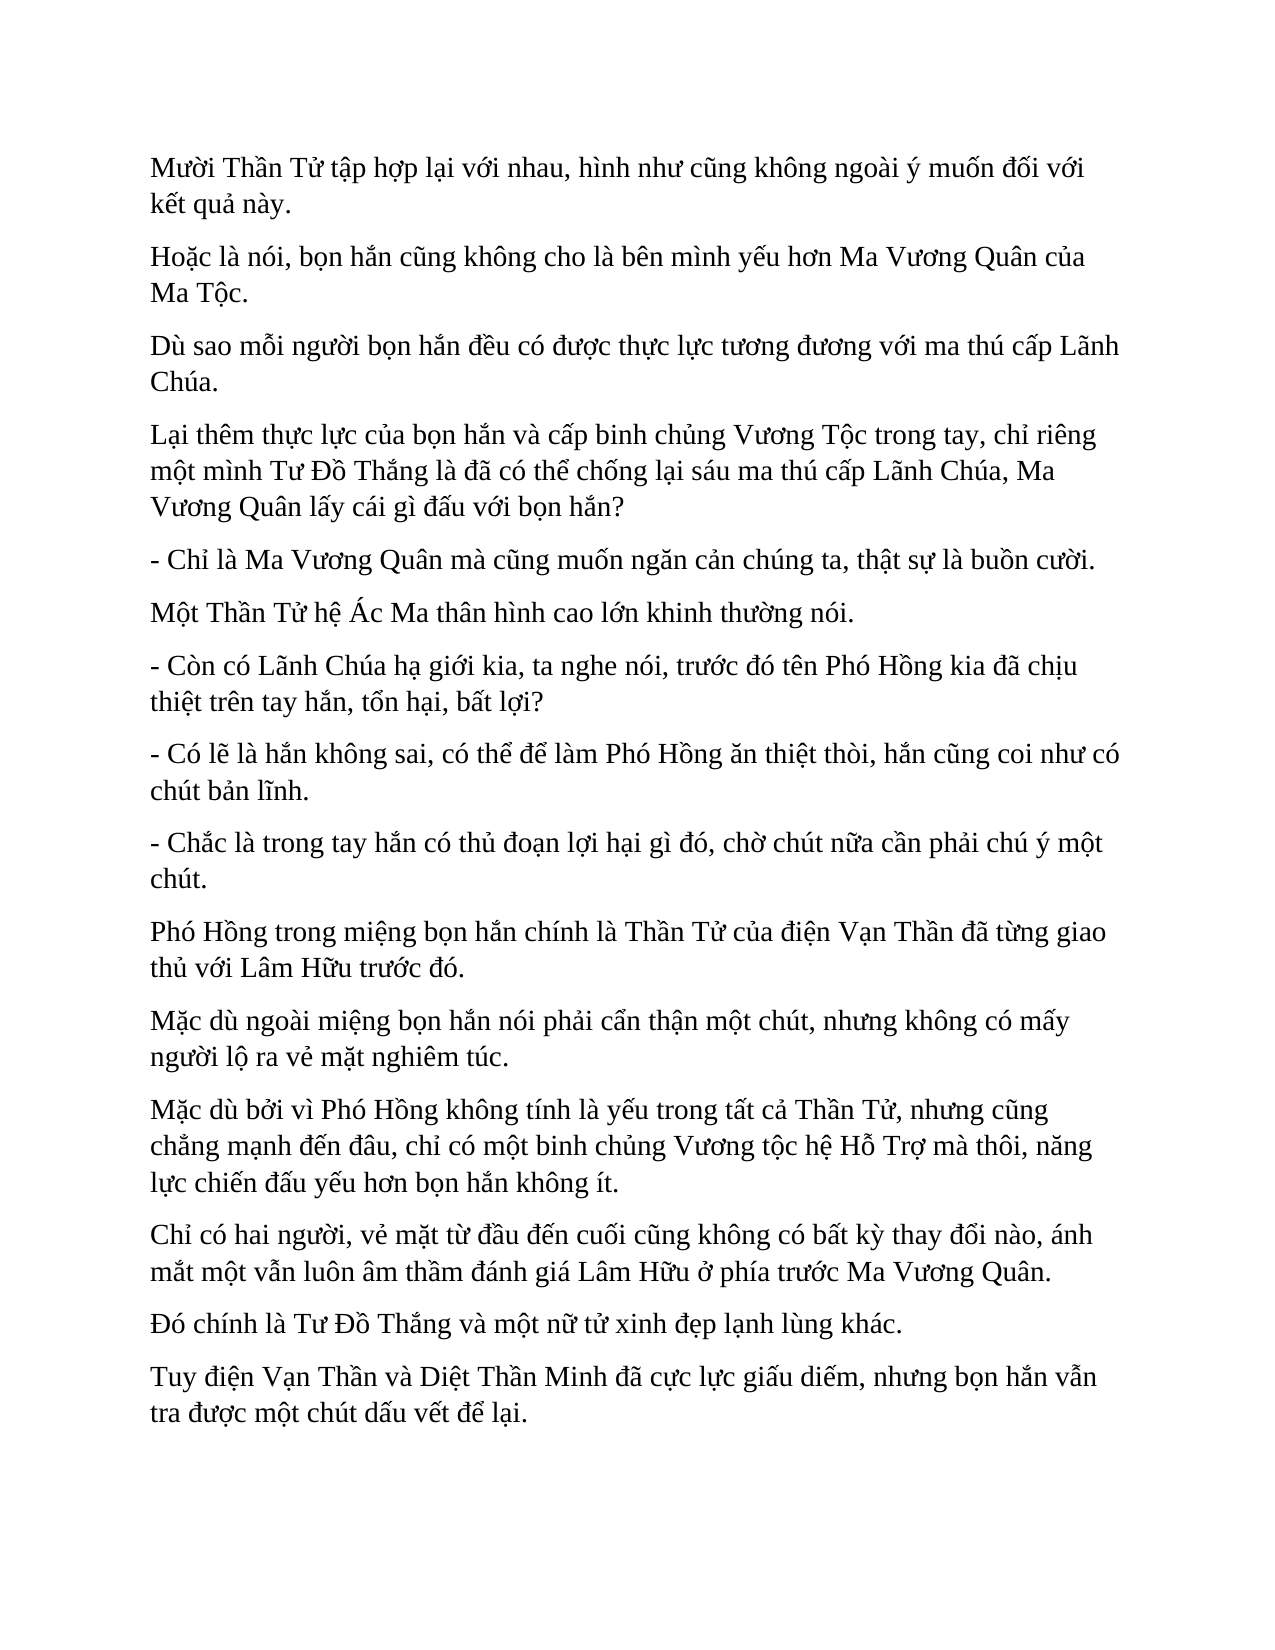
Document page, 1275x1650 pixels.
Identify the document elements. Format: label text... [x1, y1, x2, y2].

text Mặc dù ngoài miệng bọn hắn nói phải cẩn thận một chút, nhưng không có mấy người lộ ra vẻ mặt nghiêm túc. [150, 1003, 1125, 1073]
text Hoặc là nói, bọn hắn cũng không cho là bên mình yếu hơn Ma Vương Quân của Ma Tộc. [150, 239, 1125, 309]
text Chỉ có hai người, vẻ mặt từ đầu đến cuối cũng không có bất kỳ thay đổi nào, ánh mắt một vẫn luôn âm thầm đánh giá Lâm Hữu ở phía trước Ma Vương Quân. [150, 1217, 1125, 1287]
text - Có lẽ là hắn không sai, có thể để làm Phó Hồng ăn thiệt thòi, hắn cũng coi như có chút bản lĩnh. [150, 737, 1125, 806]
text Mặc dù bởi vì Phó Hồng không tính là yếu trong tất cả Thần Tử, nhưng cũng chẳng mạnh đến đâu, chỉ có một binh chủng Vương tộc hệ Hỗ Trợ mà thôi, năng lực chiến đấu yếu hơn bọn hắn không ít. [150, 1092, 1125, 1198]
text Mười Thần Tử tập hợp lại với nhau, hình như cũng không ngoài ý muốn đối với kết quả này. [150, 150, 1125, 220]
text Phó Hồng trong miệng bọn hắn chính là Thần Tử của điện Vạn Thần đã từng giao thủ với Lâm Hữu trước đó. [150, 914, 1125, 984]
text - Chỉ là Ma Vương Quân mà cũng muốn ngăn cản chúng ta, thật sự là buồn cười. [150, 542, 1125, 576]
text Một Thần Tử hệ Ác Ma thân hình cao lớn khinh thường nói. [150, 595, 1125, 628]
text - Chắc là trong tay hắn có thủ đoạn lợi hại gì đó, chờ chút nữa cần phải chú ý một chút. [150, 826, 1125, 895]
text Tuy điện Vạn Thần và Diệt Thần Minh đã cực lực giấu diếm, nhưng bọn hắn vẫn tra được một chút dấu vết để lại. [150, 1359, 1125, 1429]
text Dù sao mỗi người bọn hắn đều có được thực lực tương đương với ma thú cấp Lãnh Chúa. [150, 328, 1125, 398]
text Lại thêm thực lực của bọn hắn và cấp binh chủng Vương Tộc trong tay, chỉ riêng một mình Tư Đồ Thắng là đã có thể chống lại sáu ma thú cấp Lãnh Chúa, Ma Vương Quân lấy cái gì đấu với bọn hắn? [150, 417, 1125, 523]
text Đó chính là Tư Đồ Thắng và một nữ tử xinh đẹp lạnh lùng khác. [150, 1306, 1125, 1340]
text - Còn có Lãnh Chúa hạ giới kia, ta nghe nói, trước đó tên Phó Hồng kia đã chịu thiệt trên tay hắn, tổn hại, bất lợi? [150, 648, 1125, 717]
